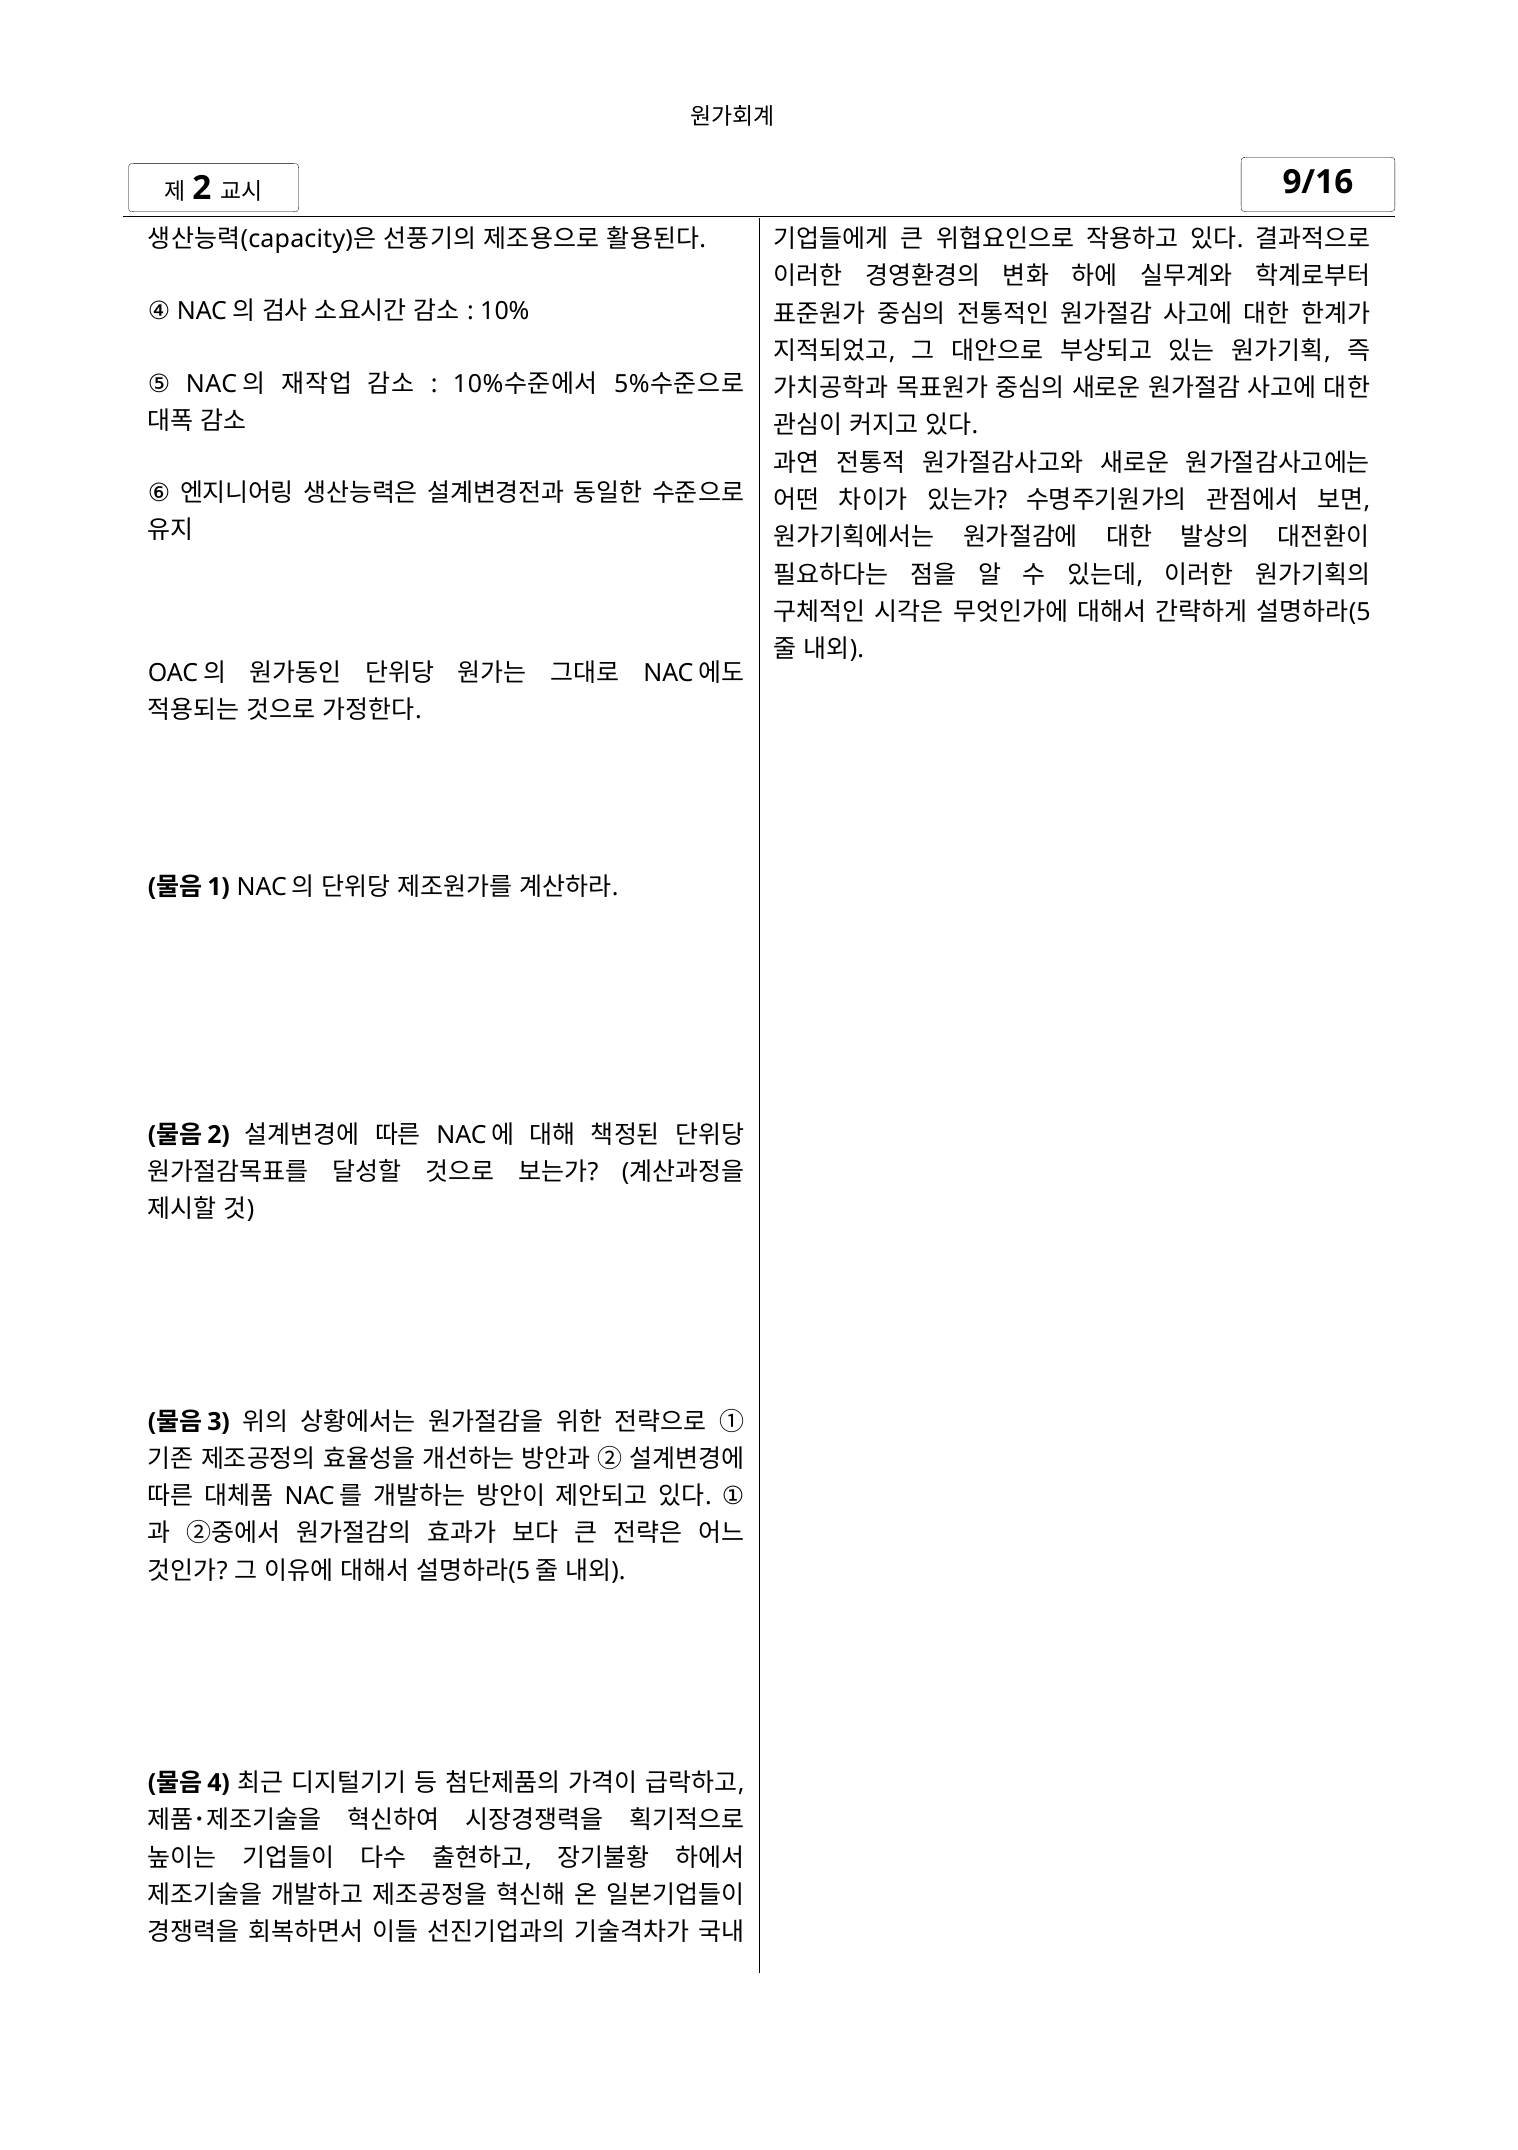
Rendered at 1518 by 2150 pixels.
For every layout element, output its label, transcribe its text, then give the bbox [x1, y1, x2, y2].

text ⑥ 엔지니어링 생산능력은 설계변경전과 동일한 수준으로 유지 [148, 473, 744, 546]
text ④ NAC의 검사 소요시간 감소 : 10% [148, 291, 744, 327]
text (물음3) 위의 상황에서는 원가절감을 위한 전략으로 ① 기존 제조공정의 효율성을 개선하는 방안과 ② 설계변경에 따른 대체품 NAC를 개발하는 방안이 제안되고 있다. ①과 ②중에서 원가절감의 효과가 보다 큰 전략은 어느 것인가? 그 이유에 대해서 설명하라(5줄 내외). [148, 1401, 744, 1586]
text ⑤ NAC의 재작업 감소 : 10%수준에서 5%수준으로 대폭 감소 [148, 363, 744, 437]
text (물음1) NAC의 단위당 제조원가를 계산하라. [148, 867, 744, 903]
text (물음2) 설계변경에 따른 NAC에 대해 책정된 단위당 원가절감목표를 달성할 것으로 보는가? (계산과정을 제시할 것) [148, 1114, 744, 1225]
text (물음4) 최근 디지털기기 등 첨단제품의 가격이 급락하고, 제품･제조기술을 혁신하여 시장경쟁력을 획기적으로 높이는 기업들이 다수 출현하고, 장기불황 하에서 제조기술을 개발하고 제조공정을 혁신해 온 일본기업들이 경쟁력을 회복하면서 이들 선진기업과의 기술격차가 국내 기업들에게 큰 위협요인으로 작용하고 있다. 결과적으로 이러한 경영환경의 변화 하에 실무계와 학계로부터 표준원가 중심의 전통적인 원가절감 사고에 대한 한계가 지적되었고, 그 대안으로 부상되고 있는 원가기획, 즉 가치공학과 목표원가 중심의 새로운 원가절감 사고에 대한 관심이 커지고 있다. [773, 218, 1370, 441]
text 과연 전통적 원가절감사고와 새로운 원가절감사고에는 어떤 차이가 있는가? 수명주기원가의 관점에서 보면, 원가기획에서는 원가절감에 대한 발상의 대전환이 필요하다는 점을 알 수 있는데, 이러한 원가기획의 구체적인 시각은 무엇인가에 대해서 간략하게 설명하라(5줄 내외). [773, 442, 1370, 665]
text ③ NAC 기계가공시간은 10% 감소되며, 미사용 기계가공 생산능력(capacity)은 선풍기의 제조용으로 활용된다. [148, 218, 744, 255]
text (물음4) 최근 디지털기기 등 첨단제품의 가격이 급락하고, 제품･제조기술을 혁신하여 시장경쟁력을 획기적으로 높이는 기업들이 다수 출현하고, 장기불황 하에서 제조기술을 개발하고 제조공정을 혁신해 온 일본기업들이 경쟁력을 회복하면서 이들 선진기업과의 기술격차가 국내 기업들에게 큰 위협요인으로 작용하고 있다. 결과적으로 이러한 경영환경의 변화 하에 실무계와 학계로부터 표준원가 중심의 전통적인 원가절감 사고에 대한 한계가 지적되었고, 그 대안으로 부상되고 있는 원가기획, 즉 가치공학과 목표원가 중심의 새로운 원가절감 사고에 대한 관심이 커지고 있다. [148, 1762, 744, 1948]
text OAC의 원가동인 단위당 원가는 그대로 NAC에도 적용되는 것으로 가정한다. [148, 652, 744, 726]
